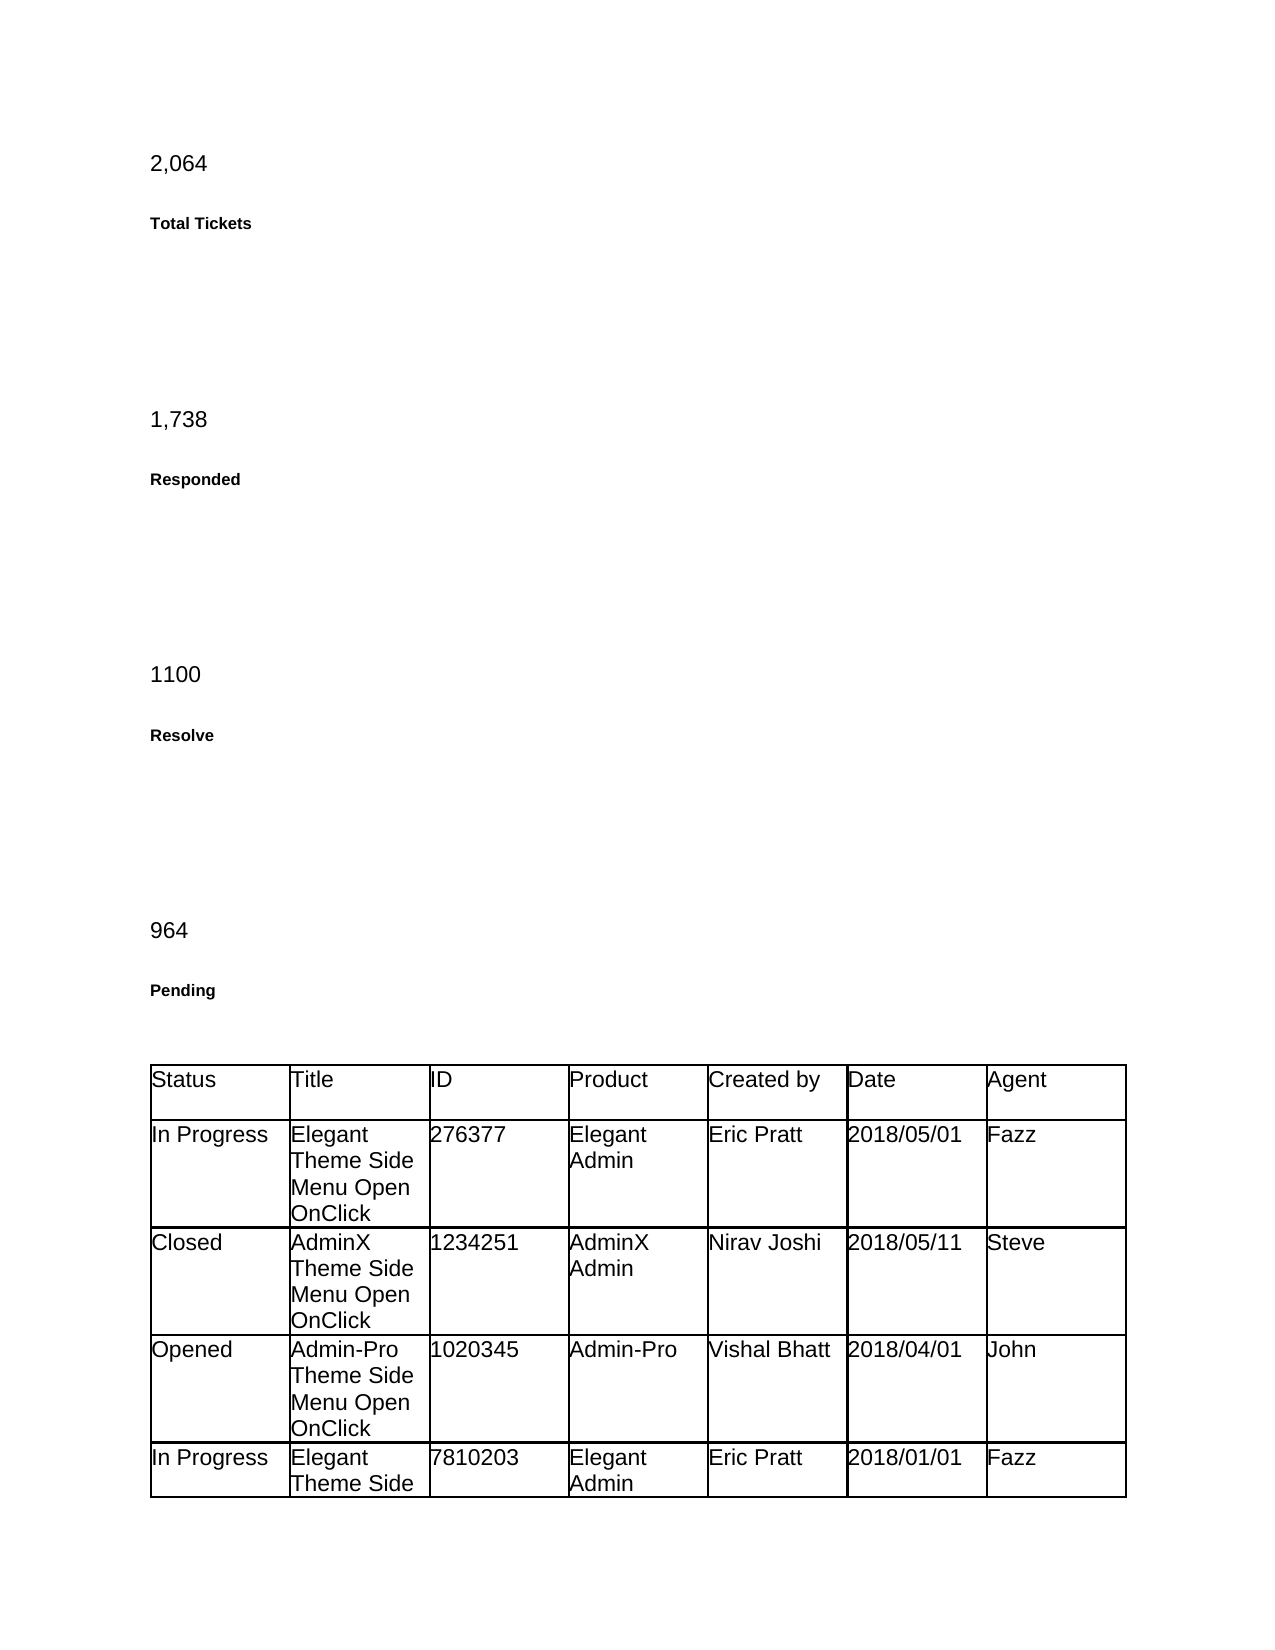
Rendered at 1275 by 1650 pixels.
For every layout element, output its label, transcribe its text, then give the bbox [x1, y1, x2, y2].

table_cell Elegant Admin [570, 1121, 707, 1226]
table_cell 2018/04/01 [849, 1336, 986, 1441]
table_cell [291, 1444, 429, 1496]
table_cell Admin-Pro Theme Side Menu Open OnClick [291, 1336, 429, 1441]
table_header Date [849, 1066, 986, 1119]
table_cell 1234251 [431, 1229, 568, 1334]
subtitle Pending [150, 981, 1125, 1000]
table_cell AdminX Theme Side Menu Open OnClick [291, 1229, 429, 1334]
text 1100 [150, 661, 1125, 688]
text 964 [150, 917, 1125, 943]
table_header Product [570, 1066, 707, 1119]
table_cell 1020345 [431, 1336, 568, 1441]
table_cell Admin-Pro [570, 1336, 707, 1441]
table_cell Vishal Bhatt [709, 1336, 846, 1441]
table_cell Fazz [988, 1444, 1125, 1496]
table_cell 276377 [431, 1121, 568, 1226]
table_cell 7810203 [431, 1444, 568, 1496]
table_cell Nirav Joshi [709, 1229, 846, 1334]
table_cell Elegant Theme Side Menu Open OnClick [291, 1121, 429, 1226]
table_cell John [988, 1336, 1125, 1441]
table_cell AdminX Admin [570, 1229, 707, 1334]
table_header Agent [988, 1066, 1125, 1119]
table_cell In Progress [152, 1121, 289, 1226]
table_cell Elegant Admin [570, 1444, 707, 1496]
subtitle Total Tickets [150, 214, 1125, 233]
table_cell 2018/05/11 [849, 1229, 986, 1334]
table_header ID [431, 1066, 568, 1119]
table_cell Opened [152, 1336, 289, 1441]
table_cell 2018/01/01 [849, 1444, 986, 1496]
table_cell 2018/05/01 [849, 1121, 986, 1226]
subtitle Responded [150, 469, 1125, 489]
table_header Created by [709, 1066, 846, 1119]
table_header Title [291, 1066, 429, 1119]
table_cell In Progress [152, 1444, 289, 1496]
table_cell Eric Pratt [709, 1121, 846, 1226]
text 2,064 [150, 150, 1125, 176]
table_cell Eric Pratt [709, 1444, 846, 1496]
table_cell Steve [988, 1229, 1125, 1334]
text 1,738 [150, 406, 1125, 432]
table_cell Fazz [988, 1121, 1125, 1226]
subtitle Resolve [150, 725, 1125, 744]
table_cell Closed [152, 1229, 289, 1334]
table_header Status [152, 1066, 289, 1119]
